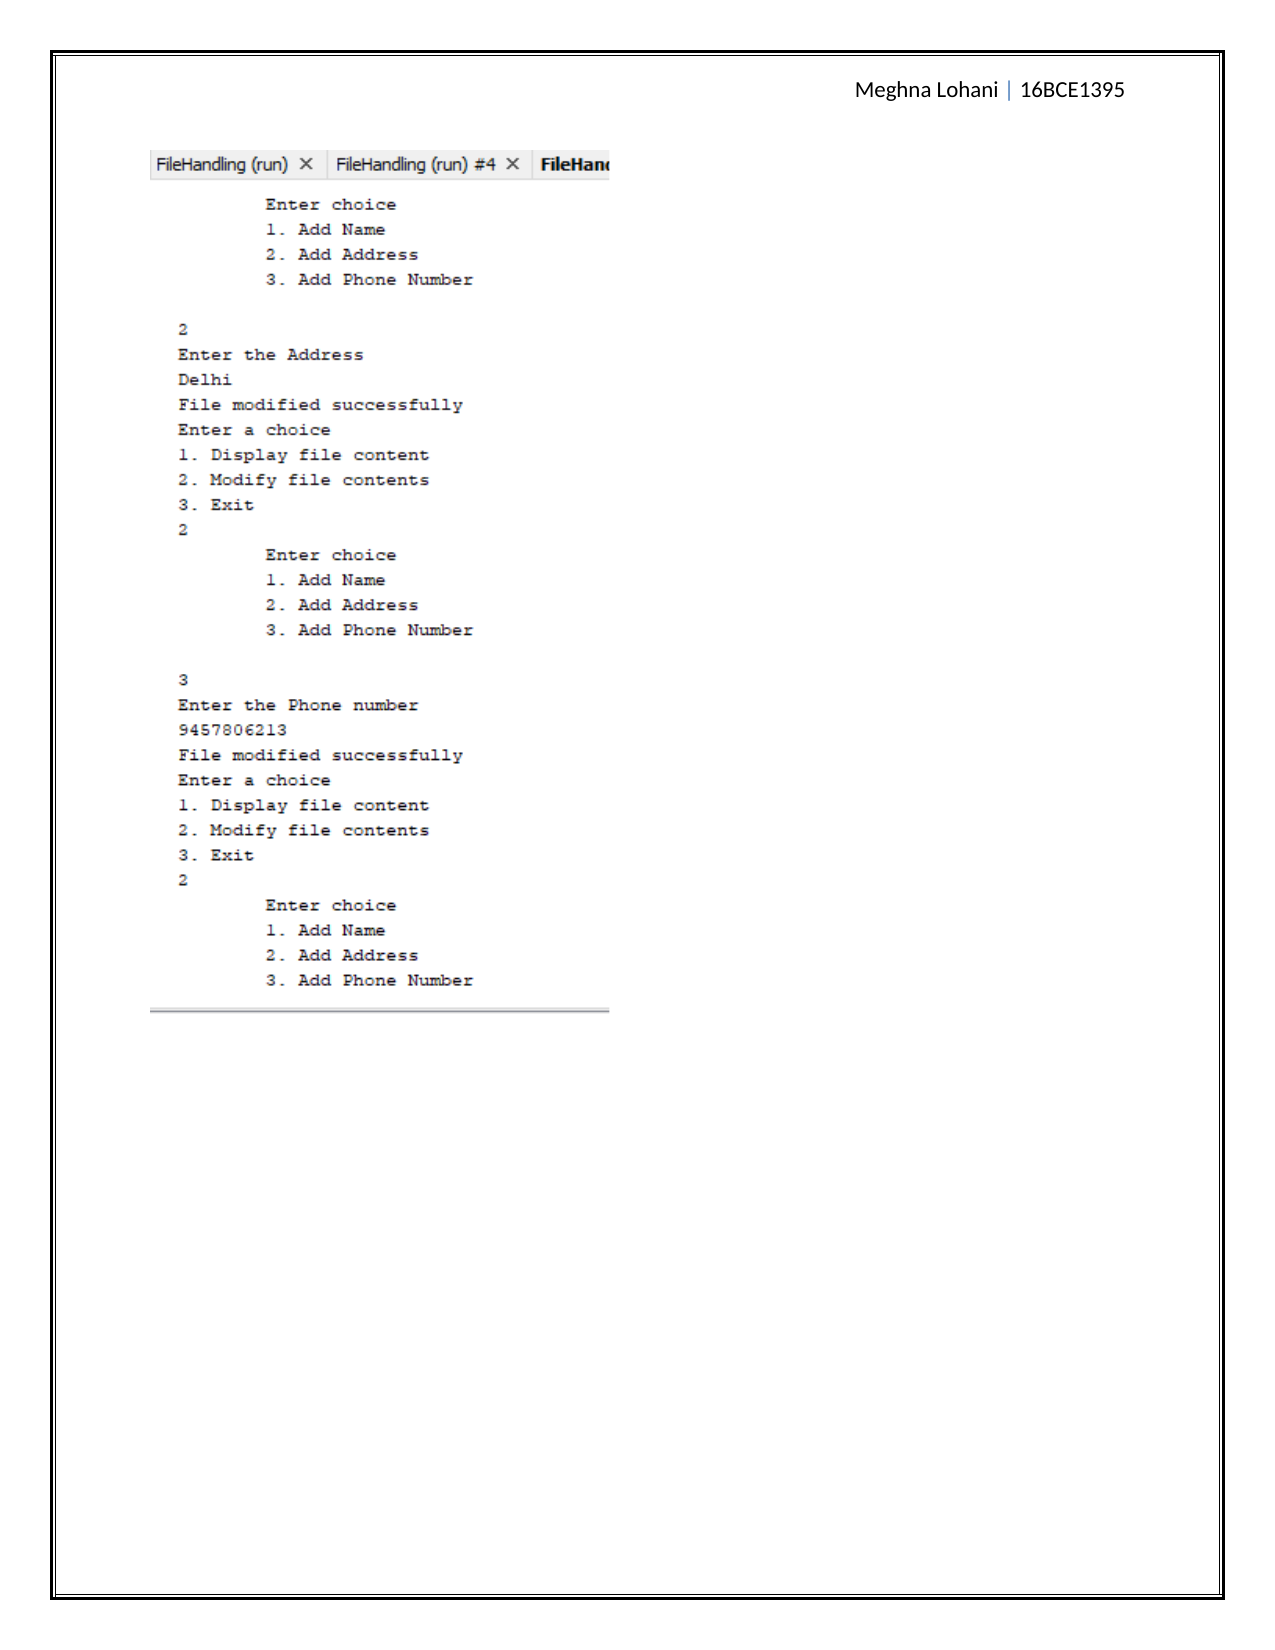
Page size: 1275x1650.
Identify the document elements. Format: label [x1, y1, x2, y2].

picture [150, 150, 610, 1014]
